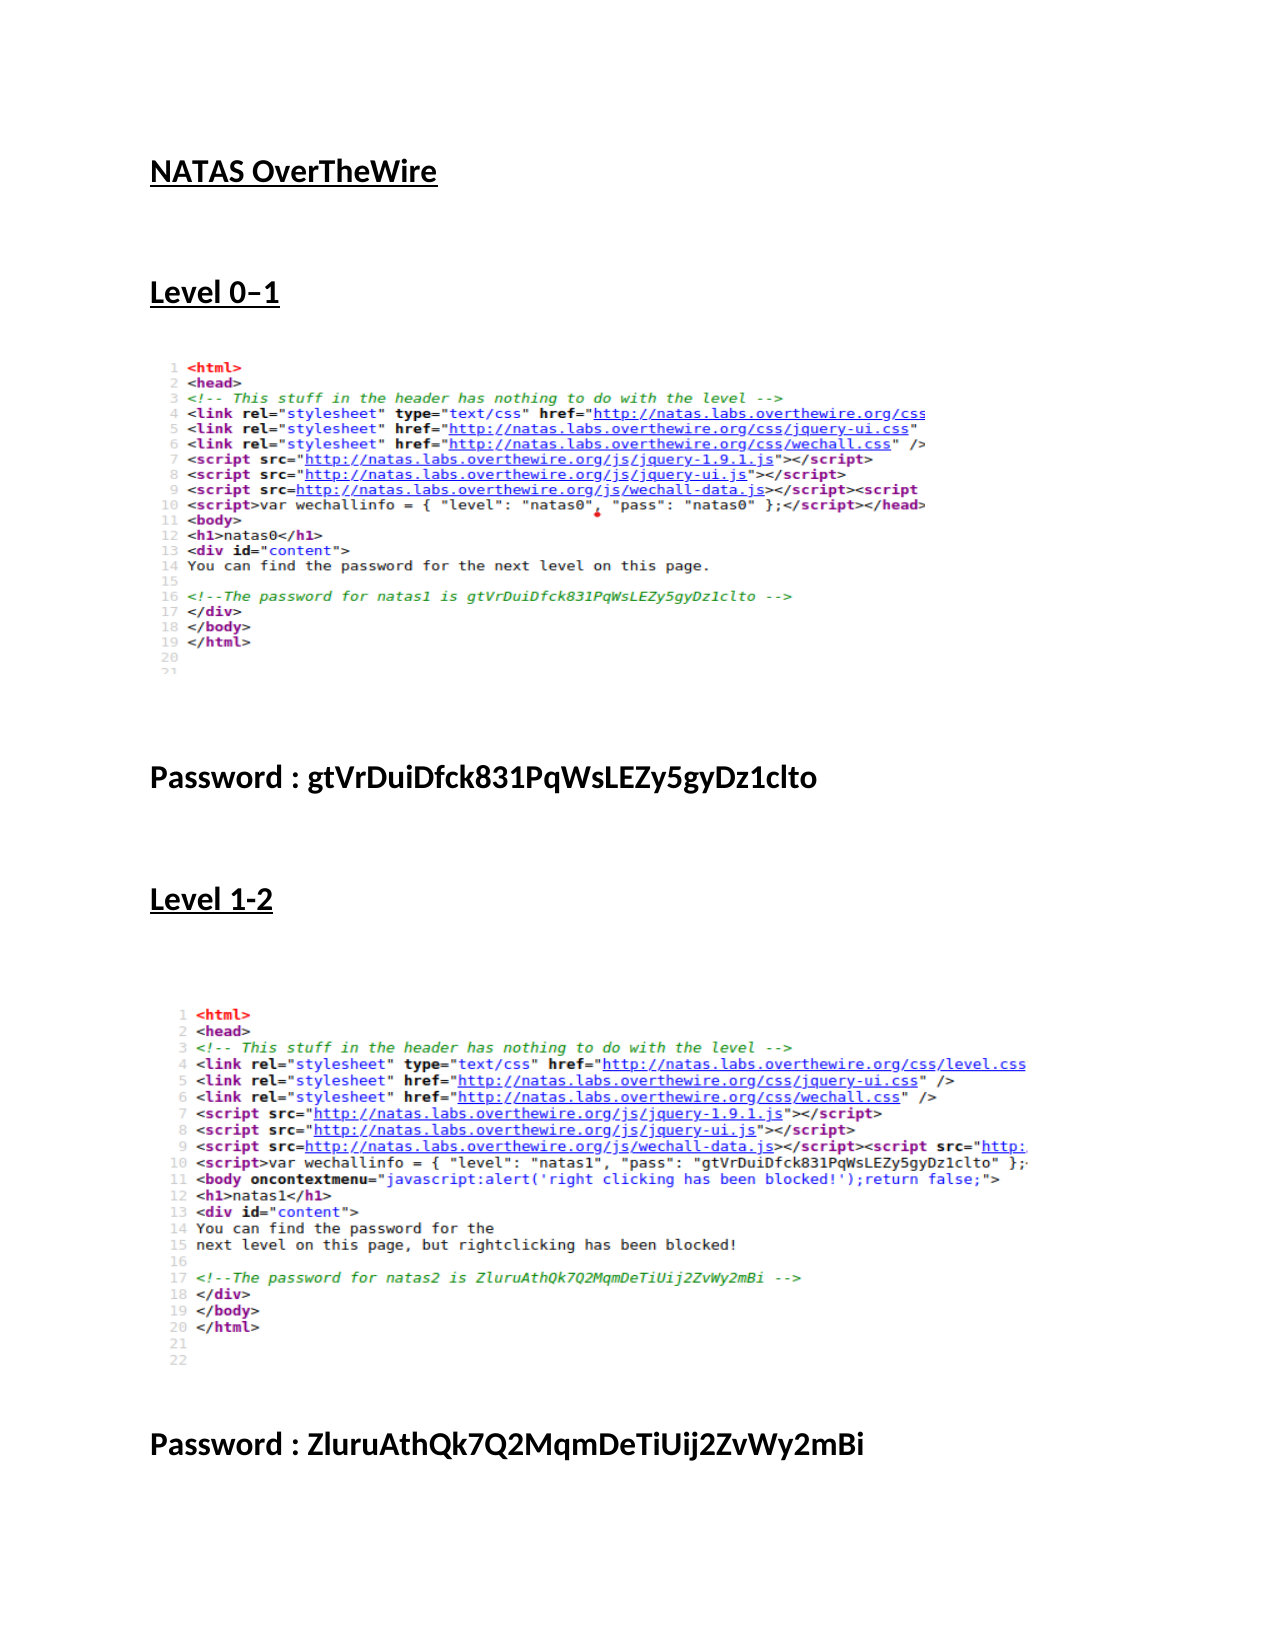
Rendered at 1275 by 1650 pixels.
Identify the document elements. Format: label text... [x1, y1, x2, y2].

text NATAS OverTheWire [150, 150, 1125, 191]
picture [150, 1000, 1028, 1378]
text Level 0–1 [150, 271, 1125, 312]
picture [150, 353, 925, 674]
text Level 1-2 [150, 877, 1125, 918]
text Password : ZluruAthQk7Q2MqmDeTiUij2ZvWy2mBi [150, 1423, 1125, 1464]
text Password : gtVrDuiDfck831PqWsLEZy5gyDz1clto [150, 756, 1125, 797]
